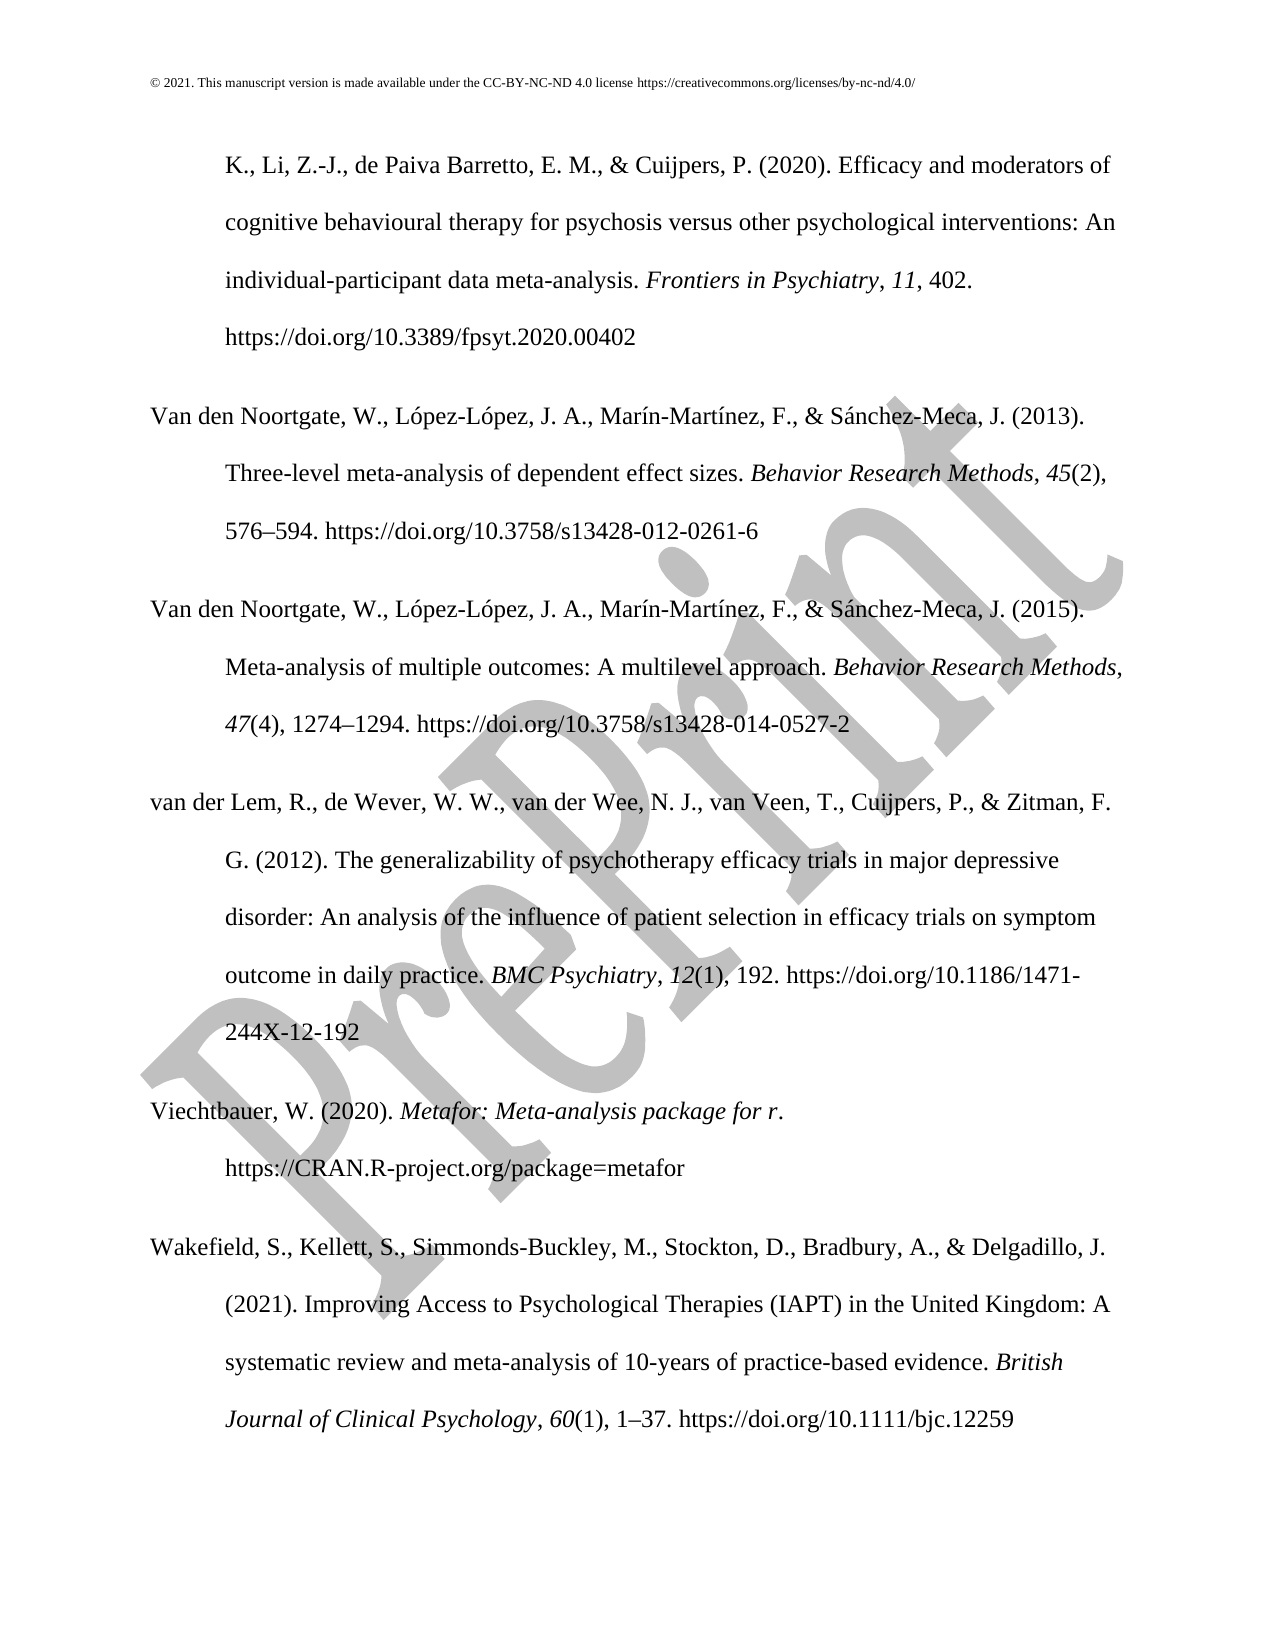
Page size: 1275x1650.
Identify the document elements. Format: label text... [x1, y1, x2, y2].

text Viechtbauer, W. (2020). Metafor: Meta-analysis package for r. https://CRAN.R-project.org/package=metafor [150, 1096, 1125, 1182]
text Van den Noortgate, W., López-López, J. A., Marín-Martínez, F., & Sánchez-Meca, J. (2015). Meta-analysis of multiple outcomes: A multilevel approach. Behavior Research Methods, 47(4), 1274–1294. https://doi.org/10.3758/s13428-014-0527-2 [150, 594, 1125, 738]
text Wakefield, S., Kellett, S., Simmonds-Buckley, M., Stockton, D., Bradbury, A., & Delgadillo, J. (2021). Improving Access to Psychological Therapies (IAPT) in the United Kingdom: A systematic review and meta-analysis of 10-years of practice-based evidence. British Journal of Clinical Psychology, 60(1), 1–37. https://doi.org/10.1111/bjc.12259 [150, 1232, 1125, 1433]
text van der Lem, R., de Wever, W. W., van der Wee, N. J., van Veen, T., Cuijpers, P., & Zitman, F. G. (2012). The generalizability of psychotherapy efficacy trials in major depressive disorder: An analysis of the influence of patient selection in efficacy trials on symptom outcome in daily practice. BMC Psychiatry, 12(1), 192. https://doi.org/10.1186/1471-244X-12-192 [150, 787, 1125, 1046]
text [150, 150, 1125, 351]
text Van den Noortgate, W., López-López, J. A., Marín-Martínez, F., & Sánchez-Meca, J. (2013). Three-level meta-analysis of dependent effect sizes. Behavior Research Methods, 45(2), 576–594. https://doi.org/10.3758/s13428-012-0261-6 [150, 401, 1125, 544]
